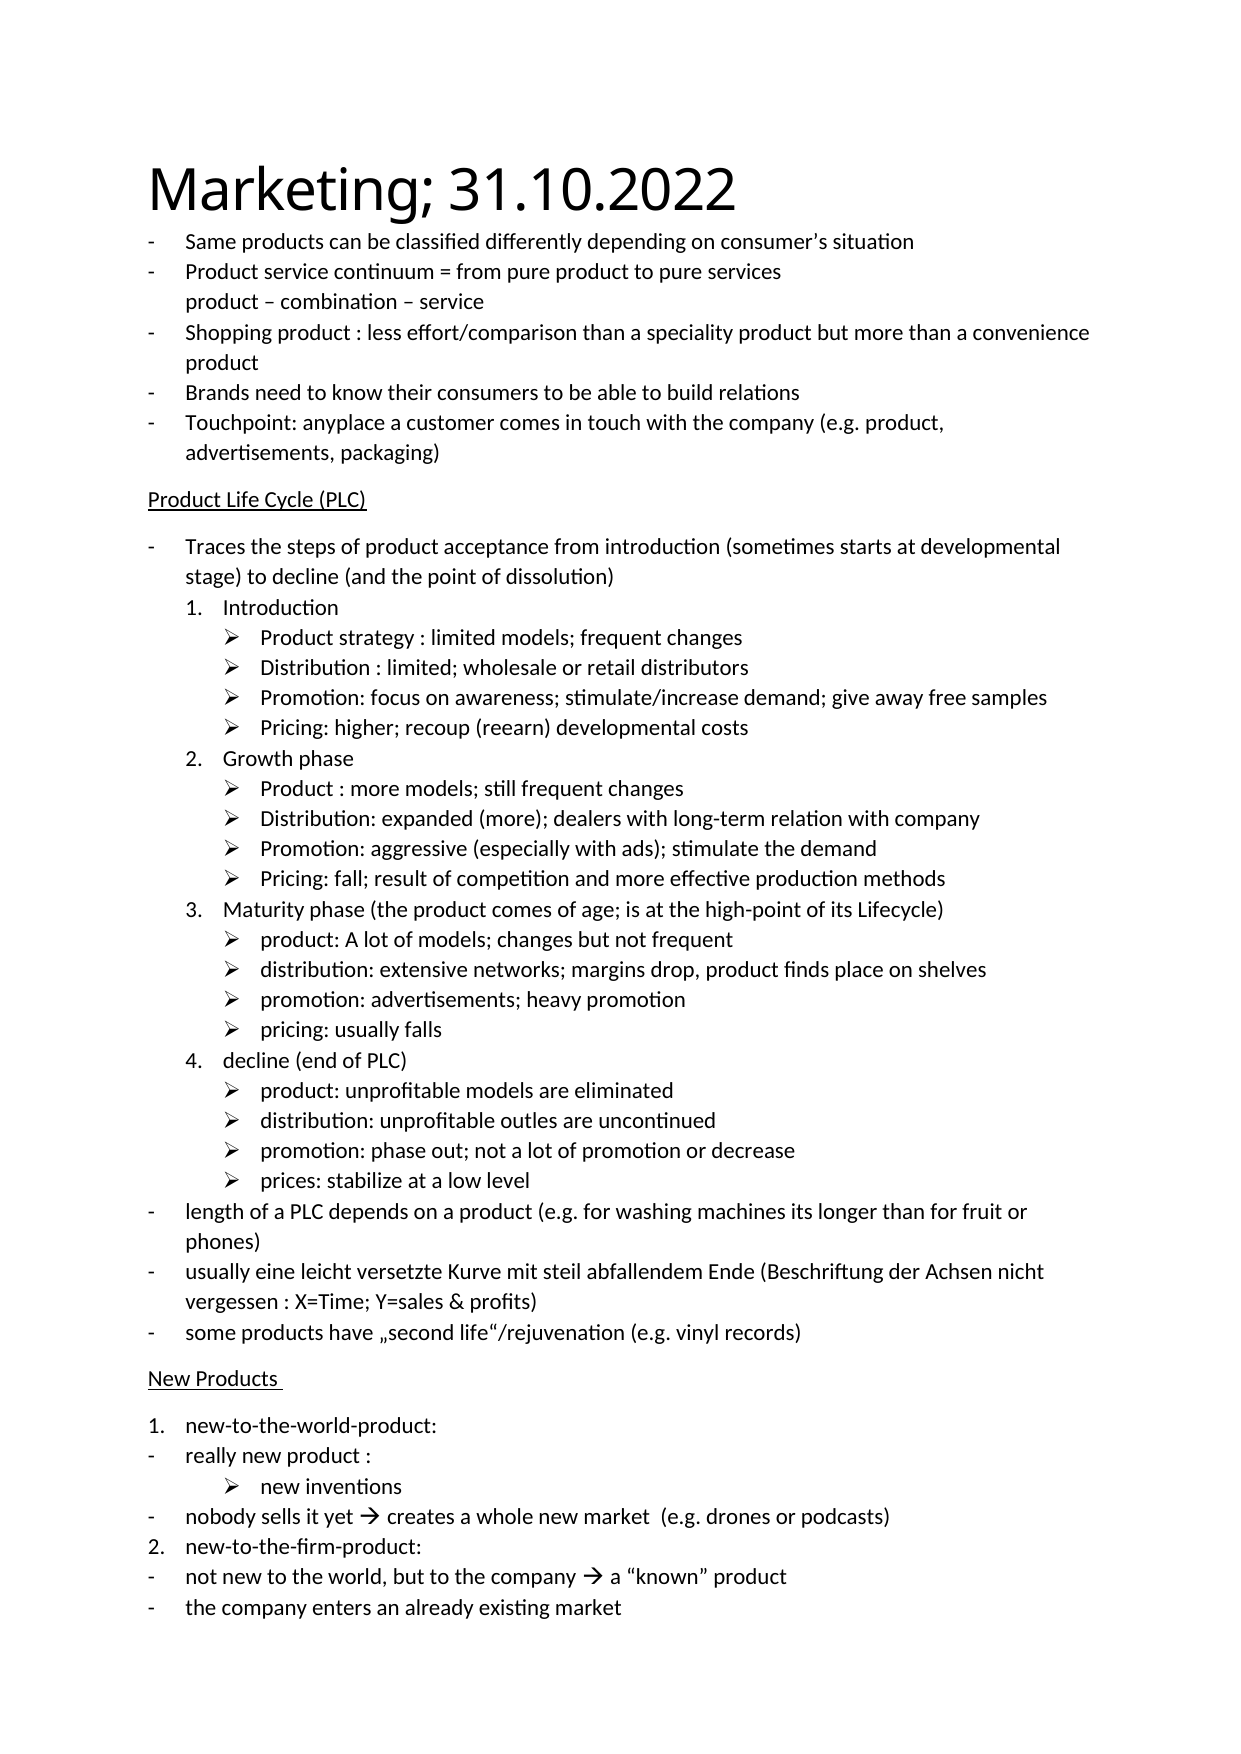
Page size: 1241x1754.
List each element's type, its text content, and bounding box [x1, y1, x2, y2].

list Touchpoint: anyplace a customer comes in touch with the company (e.g. product, advertisements, packaging) [148, 408, 1093, 467]
list product: A lot of models; changes but not frequent [223, 925, 1093, 953]
list distribution: unprofitable outles are uncontinued [223, 1106, 1093, 1134]
title Marketing; 31.10.2022 [148, 148, 1093, 227]
list decline (end of PLC) [185, 1046, 1093, 1074]
list product: unprofitable models are eliminated [223, 1076, 1093, 1104]
list nobody sells it yet creates a whole new market (e.g. drones or podcasts) [148, 1502, 1093, 1530]
list Product service continuum = from pure product to pure services product – combination – service [148, 257, 1093, 316]
list Traces the steps of product acceptance from introduction (sometimes starts at developmental stage) to decline (and the point of dissolution) [148, 532, 1093, 591]
list Shopping product : less effort/comparison than a speciality product but more than a convenience product [148, 318, 1093, 376]
text New Products [148, 1364, 1093, 1393]
list really new product : [148, 1442, 1093, 1470]
list the company enters an already existing market [148, 1593, 1093, 1621]
list Same products can be classified differently depending on consumer’s situation [148, 227, 1093, 255]
list not new to the world, but to the company a “known” product [148, 1562, 1093, 1591]
list length of a PLC depends on a product (e.g. for washing machines its longer than for fruit or phones) [148, 1197, 1093, 1255]
list new-to-the-world-product: [148, 1411, 1093, 1439]
list Maturity phase (the product comes of age; is at the high-point of its Lifecycle) [185, 895, 1093, 923]
list pricing: usually falls [223, 1016, 1093, 1044]
list some products have „second life“/rejuvenation (e.g. vinyl records) [148, 1318, 1093, 1346]
list Growth phase [185, 744, 1093, 772]
list distribution: extensive networks; margins drop, product finds place on shelves [223, 955, 1093, 983]
text Product Life Cycle (PLC) [148, 485, 1093, 513]
list Product : more models; still frequent changes [223, 774, 1093, 802]
list new inventions [223, 1472, 1093, 1500]
list promotion: advertisements; heavy promotion [223, 985, 1093, 1013]
list Introduction [185, 593, 1093, 621]
list Pricing: higher; recoup (reearn) developmental costs [223, 713, 1093, 742]
list usually eine leicht versetzte Kurve mit steil abfallendem Ende (Beschriftung der Achsen nicht vergessen : X=Time; Y=sales & profits) [148, 1257, 1093, 1316]
list Pricing: fall; result of competition and more effective production methods [223, 864, 1093, 893]
list Product strategy : limited models; frequent changes [223, 623, 1093, 651]
list Promotion: aggressive (especially with ads); stimulate the demand [223, 834, 1093, 862]
list Promotion: focus on awareness; stimulate/increase demand; give away free samples [223, 683, 1093, 711]
list prices: stabilize at a low level [223, 1167, 1093, 1195]
list Distribution : limited; wholesale or retail distributors [223, 653, 1093, 681]
list Distribution: expanded (more); dealers with long-term relation with company [223, 804, 1093, 832]
list new-to-the-firm-product: [148, 1532, 1093, 1560]
list Brands need to know their consumers to be able to build relations [148, 378, 1093, 406]
list promotion: phase out; not a lot of promotion or decrease [223, 1136, 1093, 1164]
